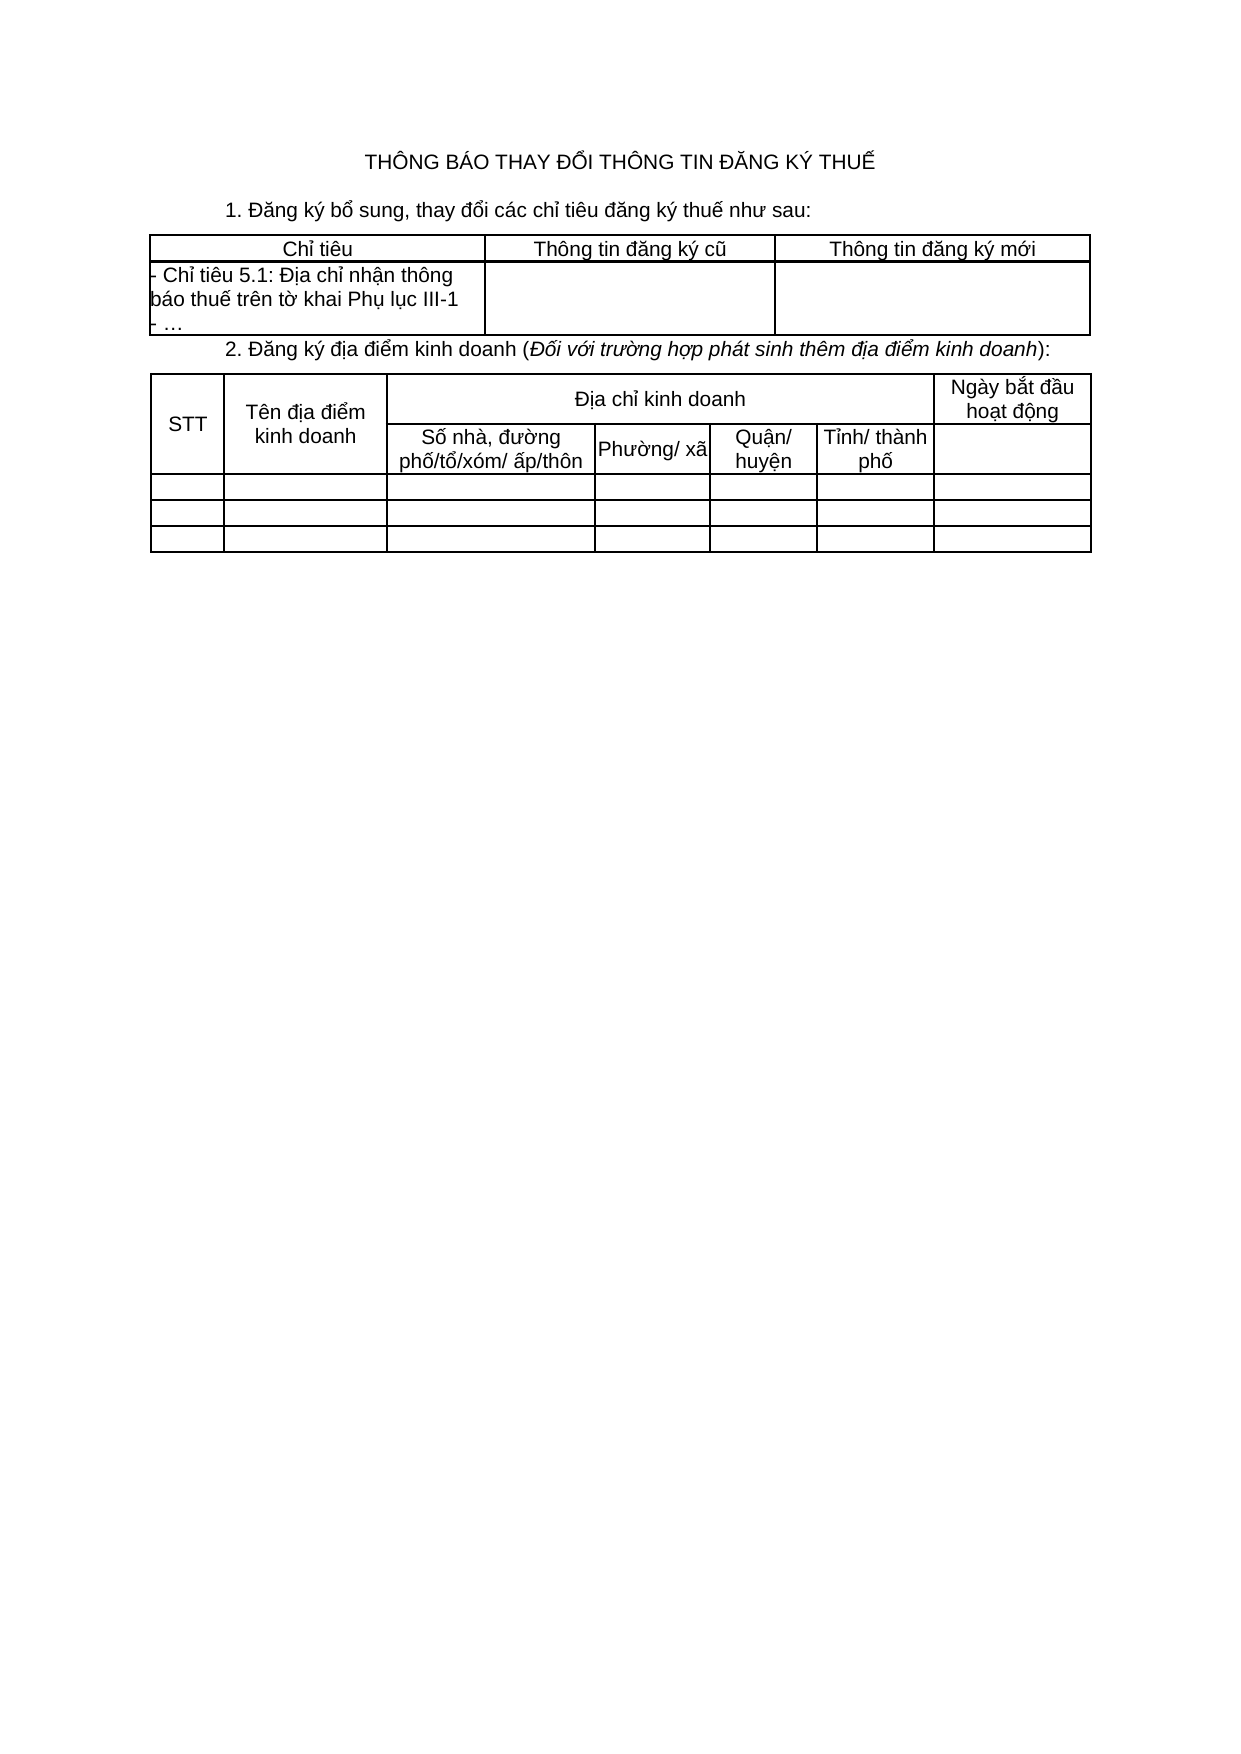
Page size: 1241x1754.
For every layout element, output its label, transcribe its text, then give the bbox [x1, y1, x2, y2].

table_cell [152, 475, 223, 499]
text 1. Đăng ký bổ sung, thay đổi các chỉ tiêu đăng ký thuế như sau: [150, 198, 1090, 222]
table_cell Phường/ xã [596, 425, 709, 473]
table_cell [388, 527, 594, 551]
table_cell [152, 501, 223, 525]
table_cell [711, 475, 816, 499]
table_cell Tỉnh/ thành phố [818, 425, 933, 473]
table_cell [596, 527, 709, 551]
table_header Chỉ tiêu [151, 236, 484, 260]
table_header Thông tin đăng ký mới [776, 236, 1089, 260]
table_cell [596, 501, 709, 525]
table_header Thông tin đăng ký cũ [486, 236, 774, 260]
table_cell [818, 475, 933, 499]
table_header Ngày bắt đầu hoạt động [935, 375, 1090, 423]
table_cell [388, 501, 594, 525]
table_header Địa chỉ kinh doanh [388, 375, 933, 423]
table_cell [486, 263, 774, 334]
table_header Tên địa điểm kinh doanh [225, 375, 386, 473]
table_cell [152, 527, 223, 551]
table_cell [818, 527, 933, 551]
table_header STT [152, 375, 223, 473]
table_cell [935, 501, 1090, 525]
table_cell Quận/ huyện [711, 425, 816, 473]
table_cell [711, 501, 816, 525]
table_cell [388, 475, 594, 499]
table_cell [935, 425, 1090, 473]
table_cell [776, 263, 1089, 334]
table_cell [935, 527, 1090, 551]
table_cell [225, 501, 386, 525]
table_cell [818, 501, 933, 525]
text 2. Đăng ký địa điểm kinh doanh (Đối với trường hợp phát sinh thêm địa điểm kinh doanh): [150, 336, 1090, 360]
table_cell [225, 475, 386, 499]
table_cell [935, 475, 1090, 499]
table_cell [225, 527, 386, 551]
text THÔNG BÁO THAY ĐỔI THÔNG TIN ĐĂNG KÝ THUẾ [150, 150, 1090, 174]
table_cell - Chỉ tiêu 5.1: Địa chỉ nhận thông báo thuế trên tờ khai Phụ lục III-1 - … [151, 263, 484, 334]
table_cell [711, 527, 816, 551]
table_cell [596, 475, 709, 499]
table_cell Số nhà, đường phố/tổ/xóm/ ấp/thôn [388, 425, 594, 473]
